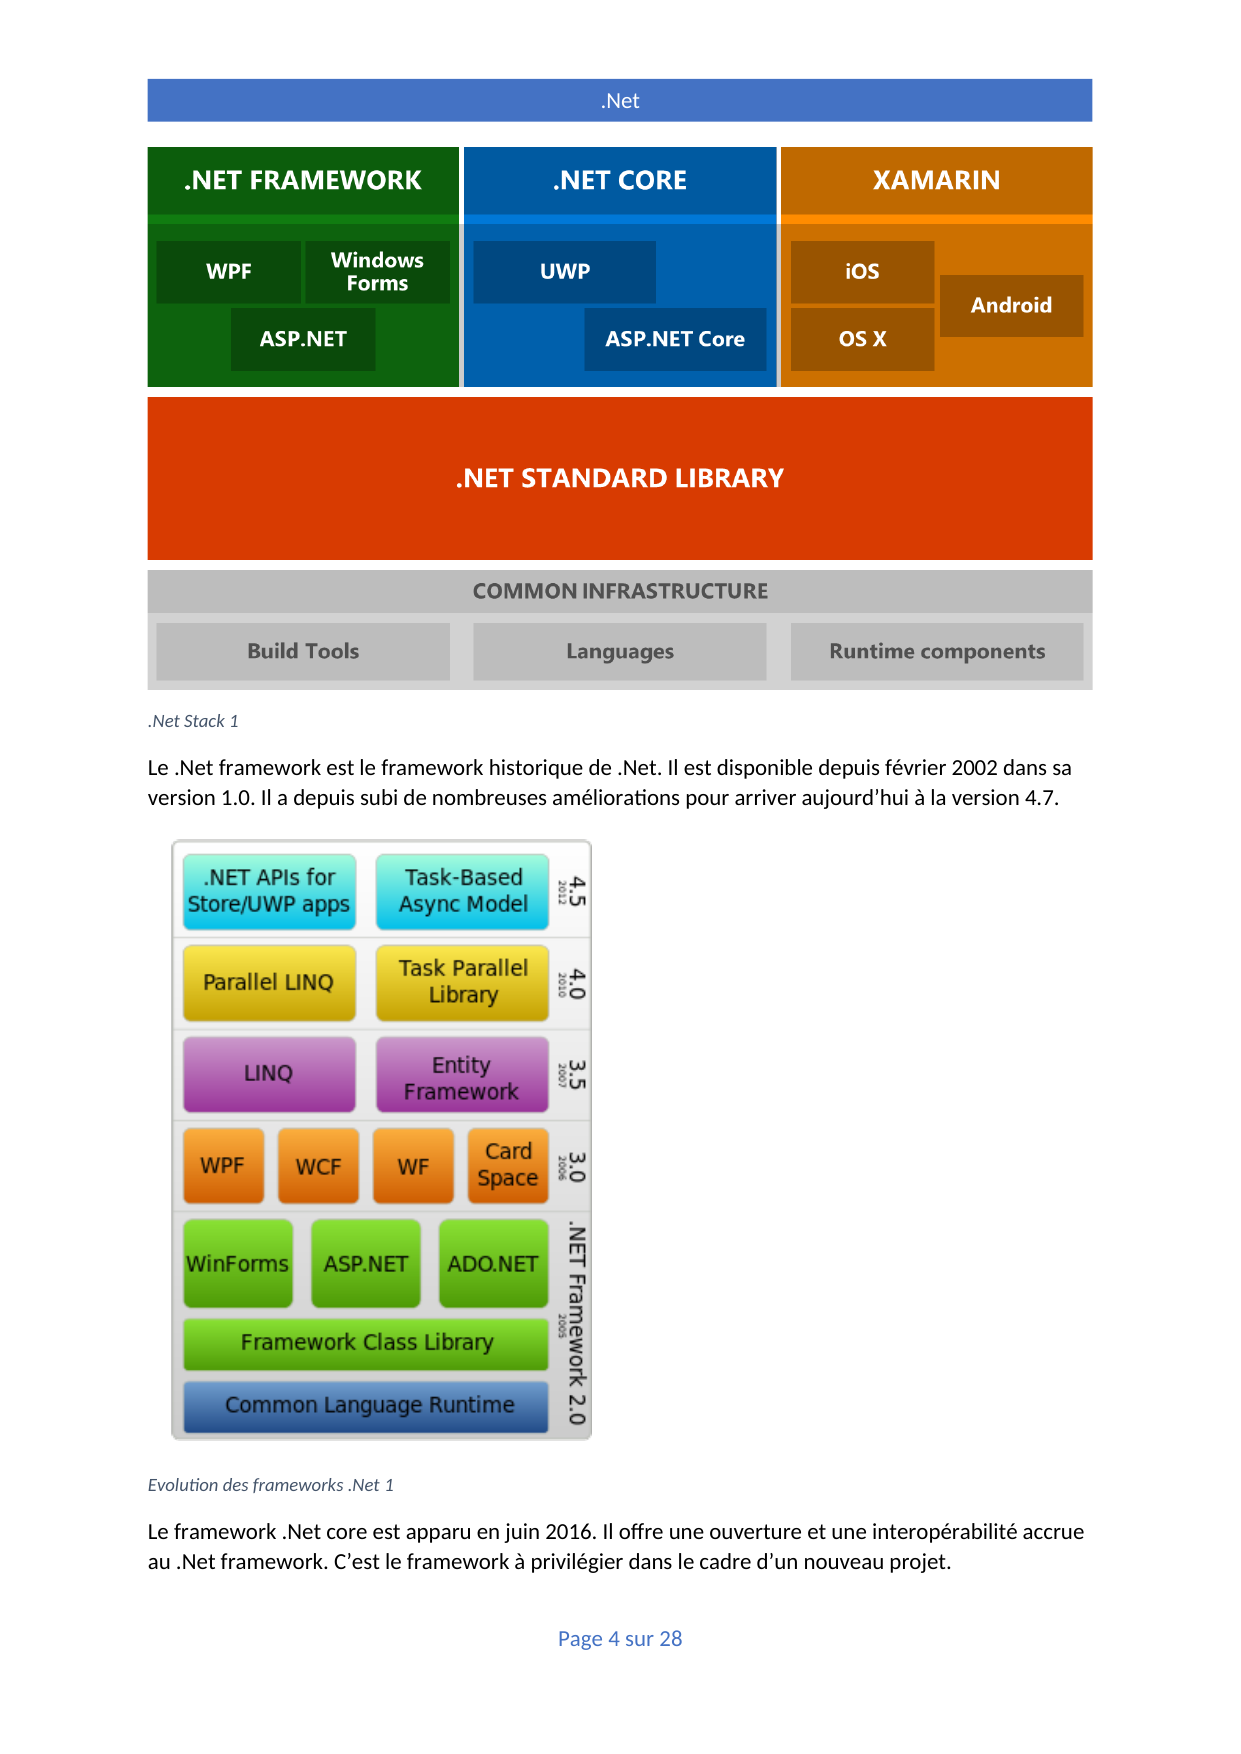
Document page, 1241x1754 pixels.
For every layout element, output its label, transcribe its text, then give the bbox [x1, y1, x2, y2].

picture [147, 829, 617, 1455]
text Le framework .Net core est apparu en juin 2016. Il offre une ouverture et une interopérabilité accrue au .Net framework. C’est le framework à privilégier dans le cadre d’un nouveau projet. [148, 1517, 1093, 1576]
picture [147, 147, 1093, 690]
text Le .Net framework est le framework historique de .Net. Il est disponible depuis février 2002 dans sa version 1.0. Il a depuis subi de nombreuses améliorations pour arriver aujourd’hui à la version 4.7. [148, 753, 1093, 811]
